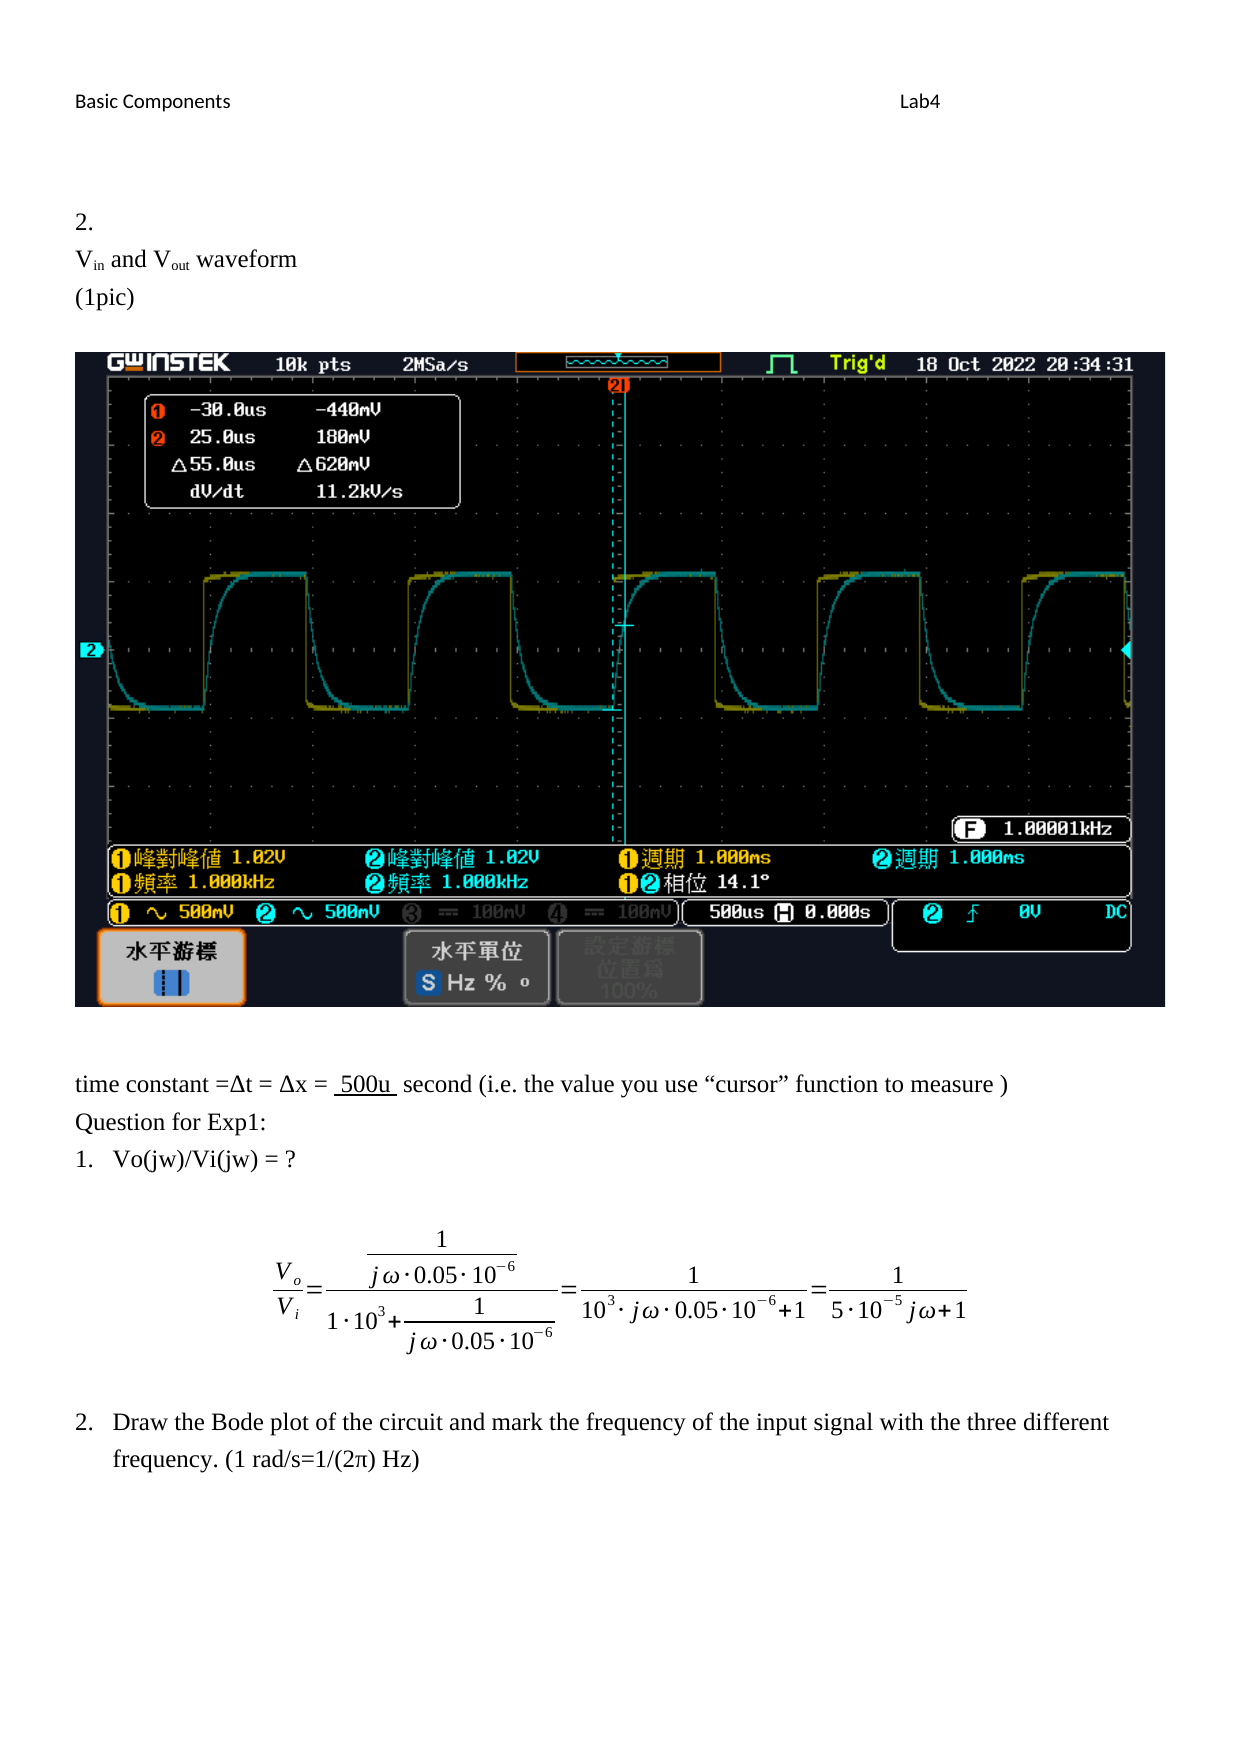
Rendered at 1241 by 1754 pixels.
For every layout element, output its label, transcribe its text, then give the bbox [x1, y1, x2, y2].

text Vin and Vout waveform [75, 240, 1165, 278]
picture [75, 352, 1166, 1007]
text (1pic) [75, 278, 1165, 315]
list Draw the Bode plot of the circuit and mark the frequency of the input signal with the three different frequency. (1 rad/s=1/(2π) Hz) [75, 1403, 1165, 1478]
text 2. [75, 203, 1165, 240]
text time constant =Δt = Δx = 500u second (i.e. the value you use “cursor” function to measure ) [75, 1065, 1165, 1103]
text Question for Exp1: [75, 1103, 1165, 1140]
list Vo(jw)/Vi(jw) = ? [75, 1140, 1165, 1178]
